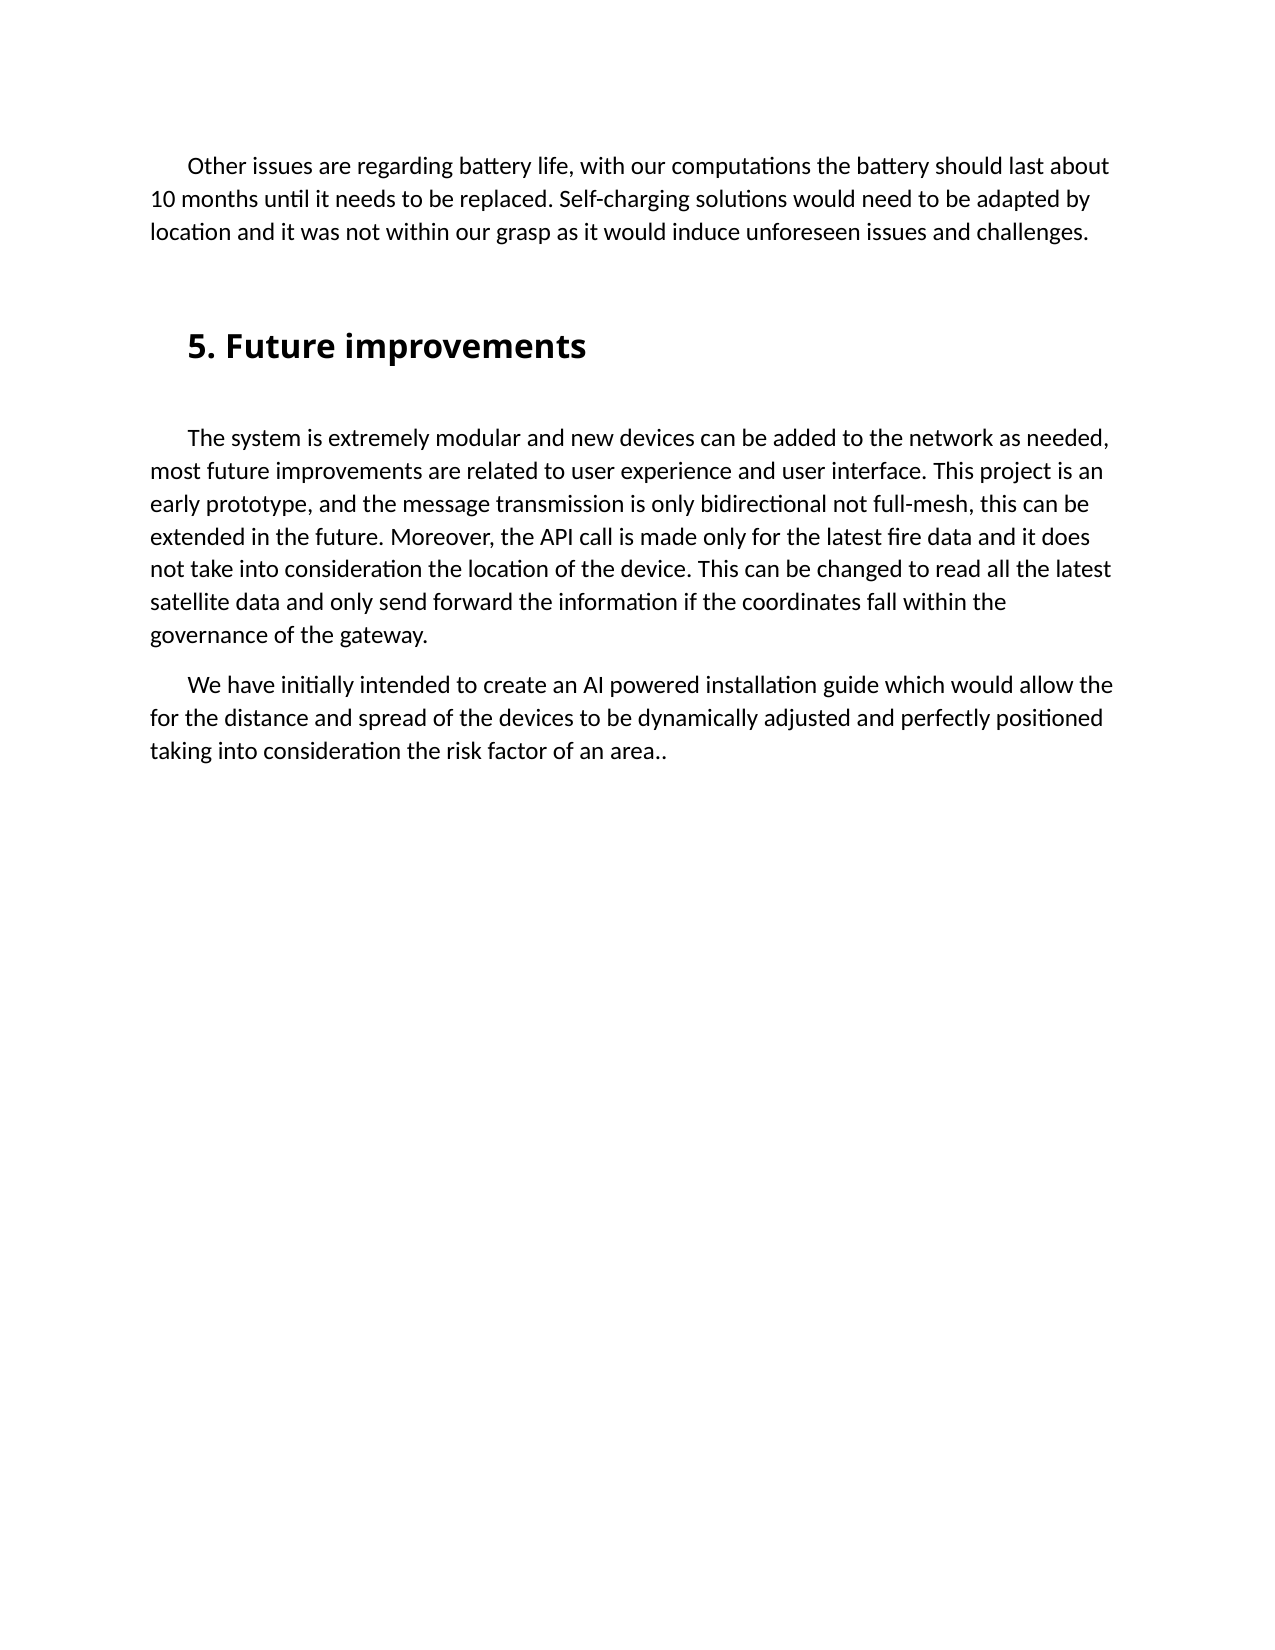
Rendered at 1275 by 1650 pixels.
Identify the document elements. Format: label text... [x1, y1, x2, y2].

text We have initially intended to create an AI powered installation guide which would allow the for the distance and spread of the devices to be dynamically adjusted and perfectly positioned taking into consideration the risk factor of an area.. [150, 669, 1125, 765]
text The system is extremely modular and new devices can be added to the network as needed, most future improvements are related to user experience and user interface. This project is an early prototype, and the message transmission is only bidirectional not full-mesh, this can be extended in the future. Moreover, the API call is made only for the latest fire data and it does not take into consideration the location of the device. This can be changed to read all the latest satellite data and only send forward the information if the coordinates fall within the governance of the gateway. [150, 422, 1125, 650]
subtitle Future improvements [187, 323, 1125, 369]
text Other issues are regarding battery life, with our computations the battery should last about 10 months until it needs to be replaced. Self-charging solutions would need to be adapted by location and it was not within our grasp as it would induce unforeseen issues and challenges. [150, 150, 1125, 246]
